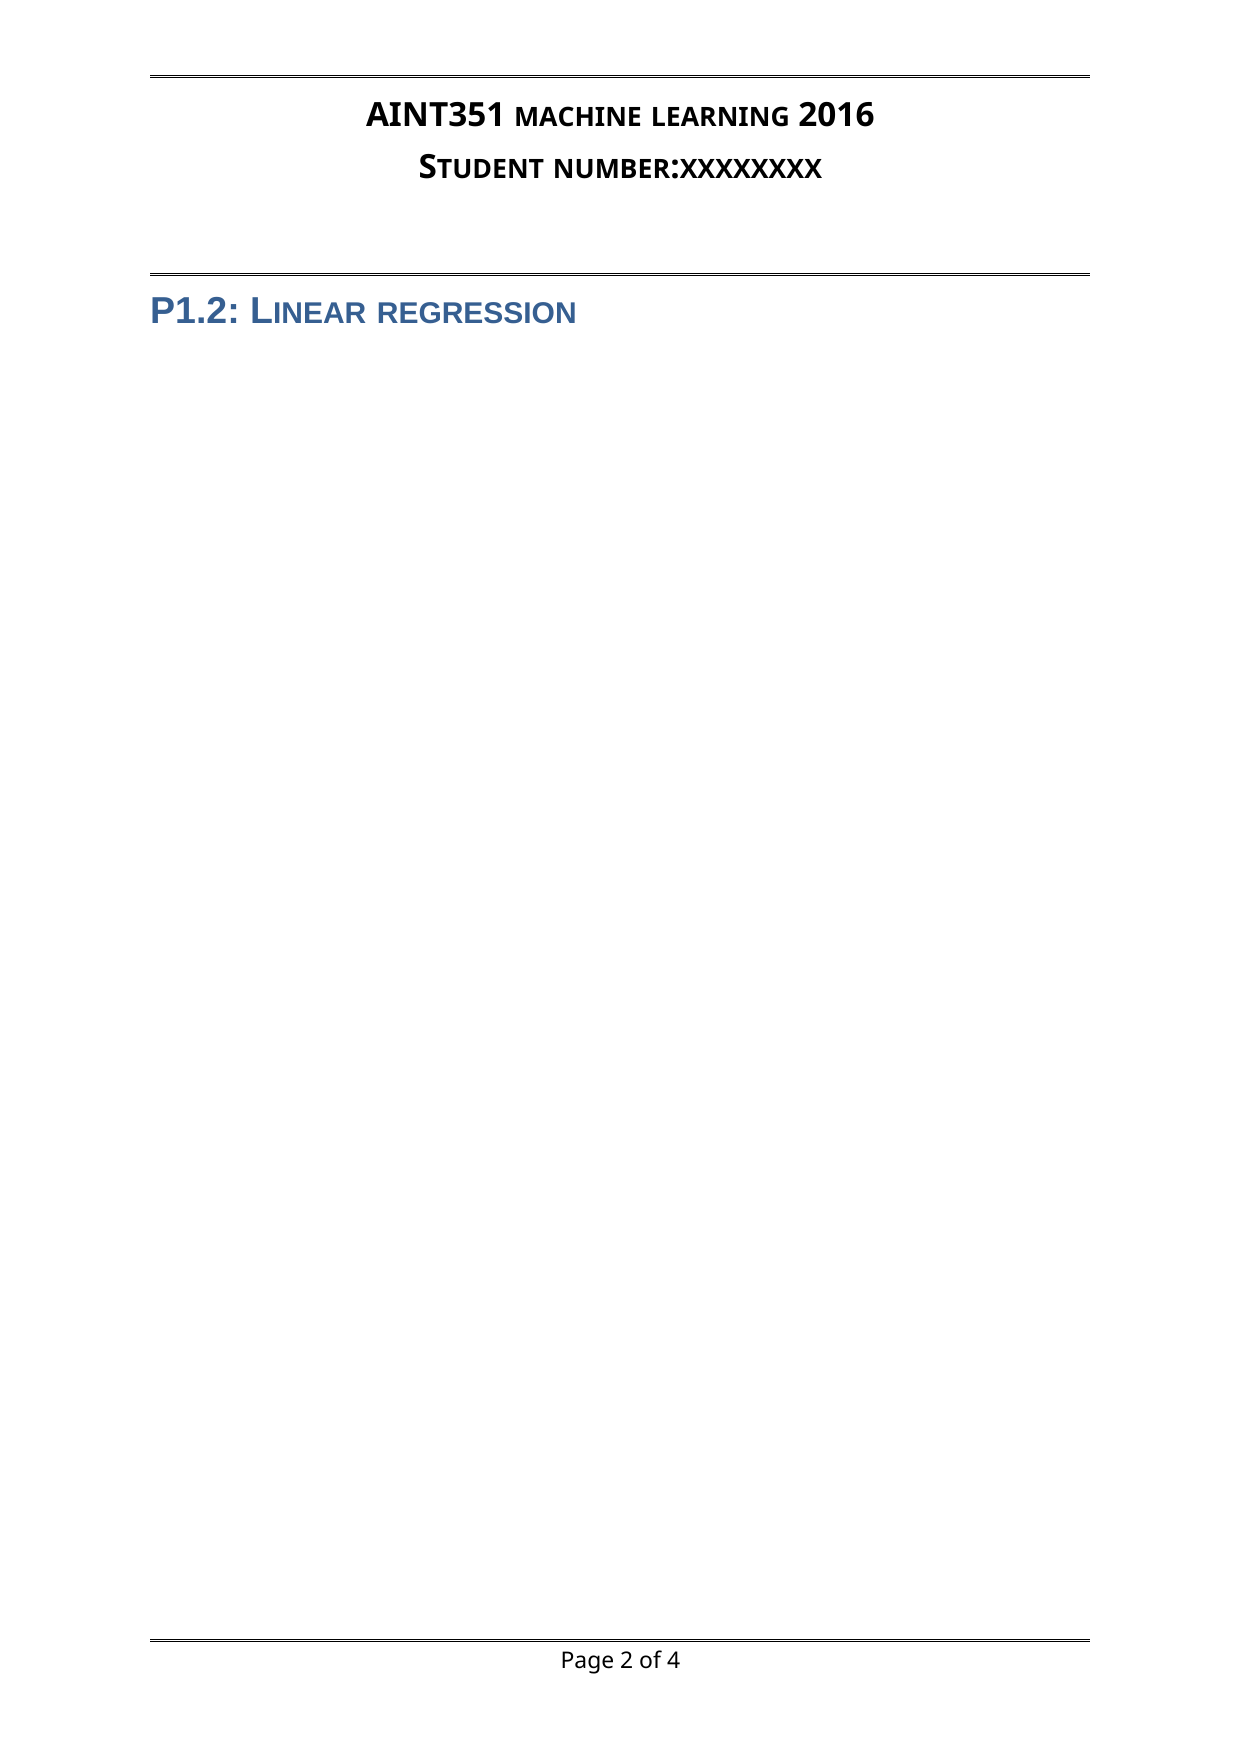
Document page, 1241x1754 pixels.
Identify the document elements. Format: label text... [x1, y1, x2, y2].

text P1.2: Linear regression [150, 276, 1090, 331]
